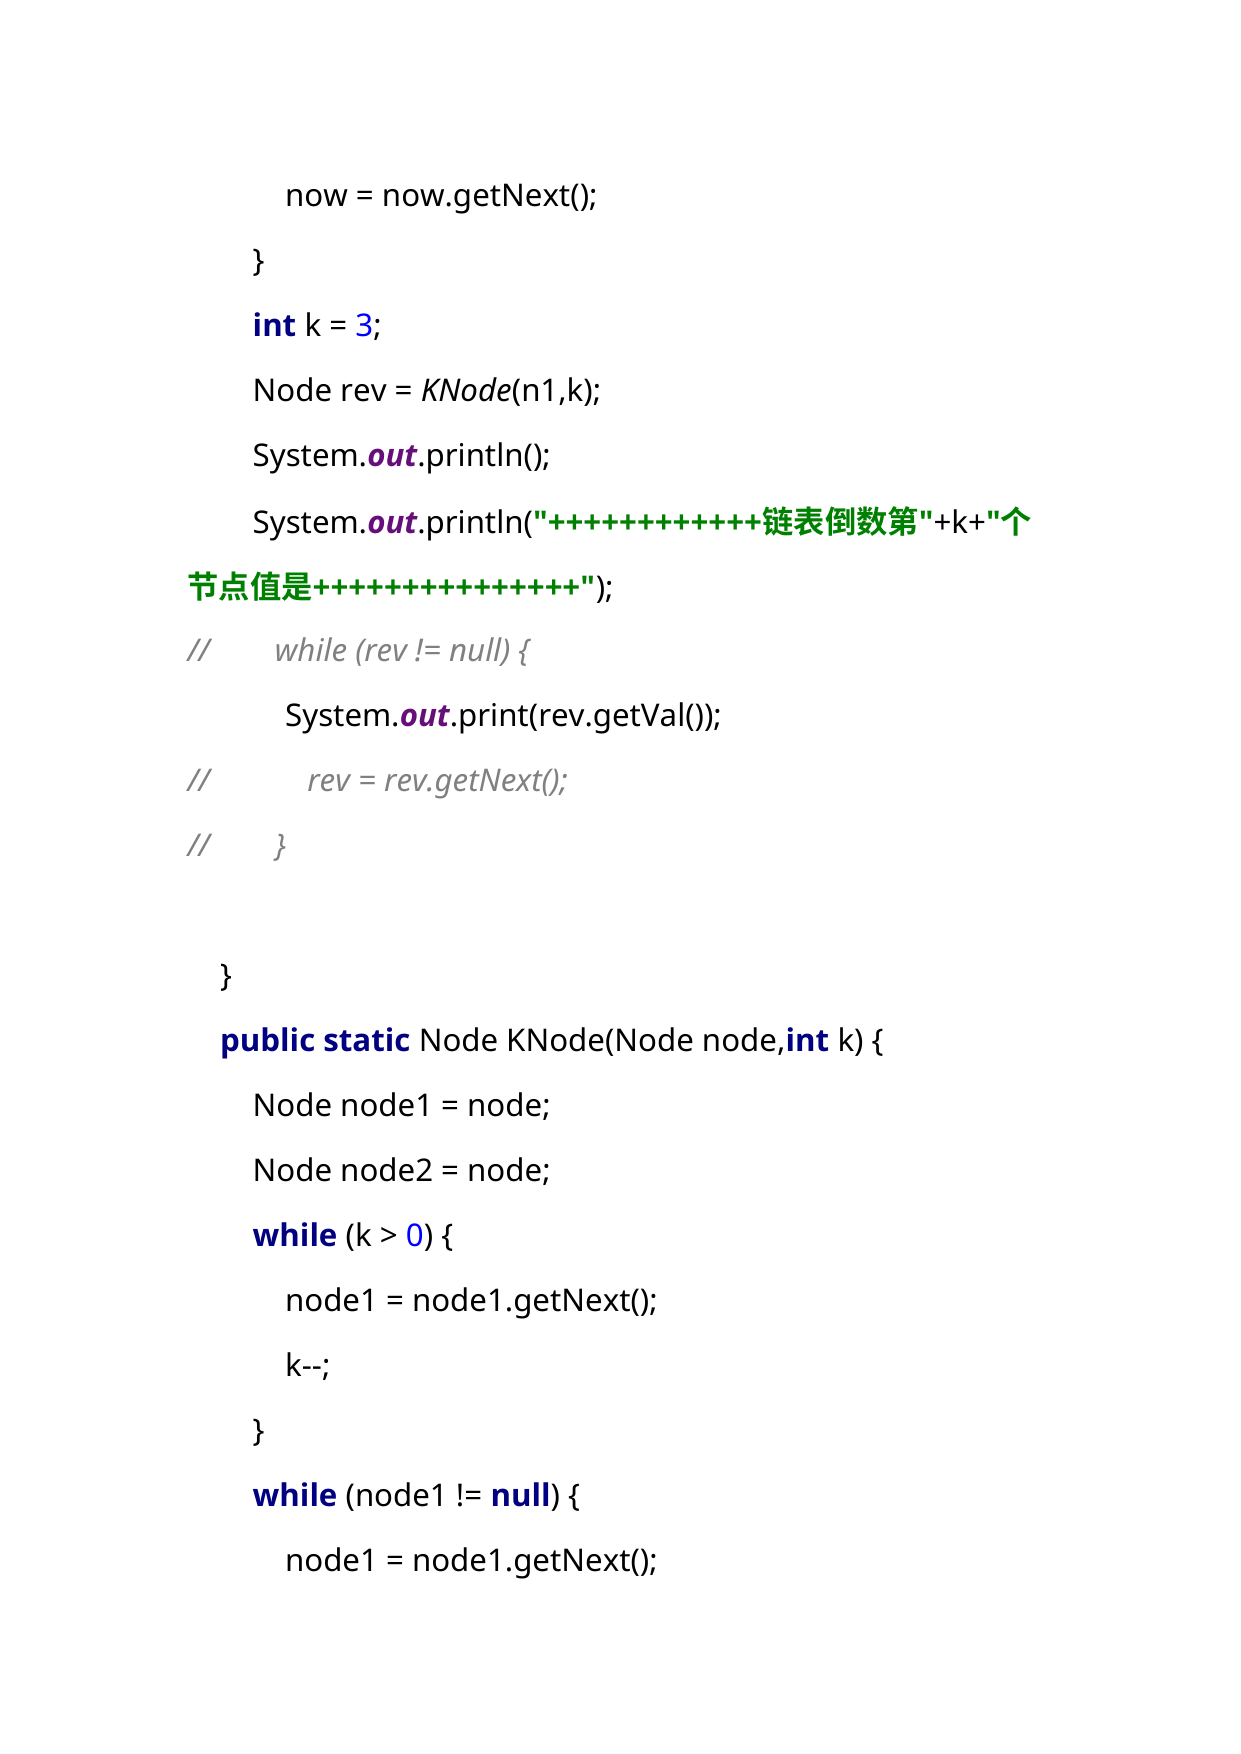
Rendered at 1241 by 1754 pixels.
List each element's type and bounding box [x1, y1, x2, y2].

text [187, 162, 1053, 1592]
